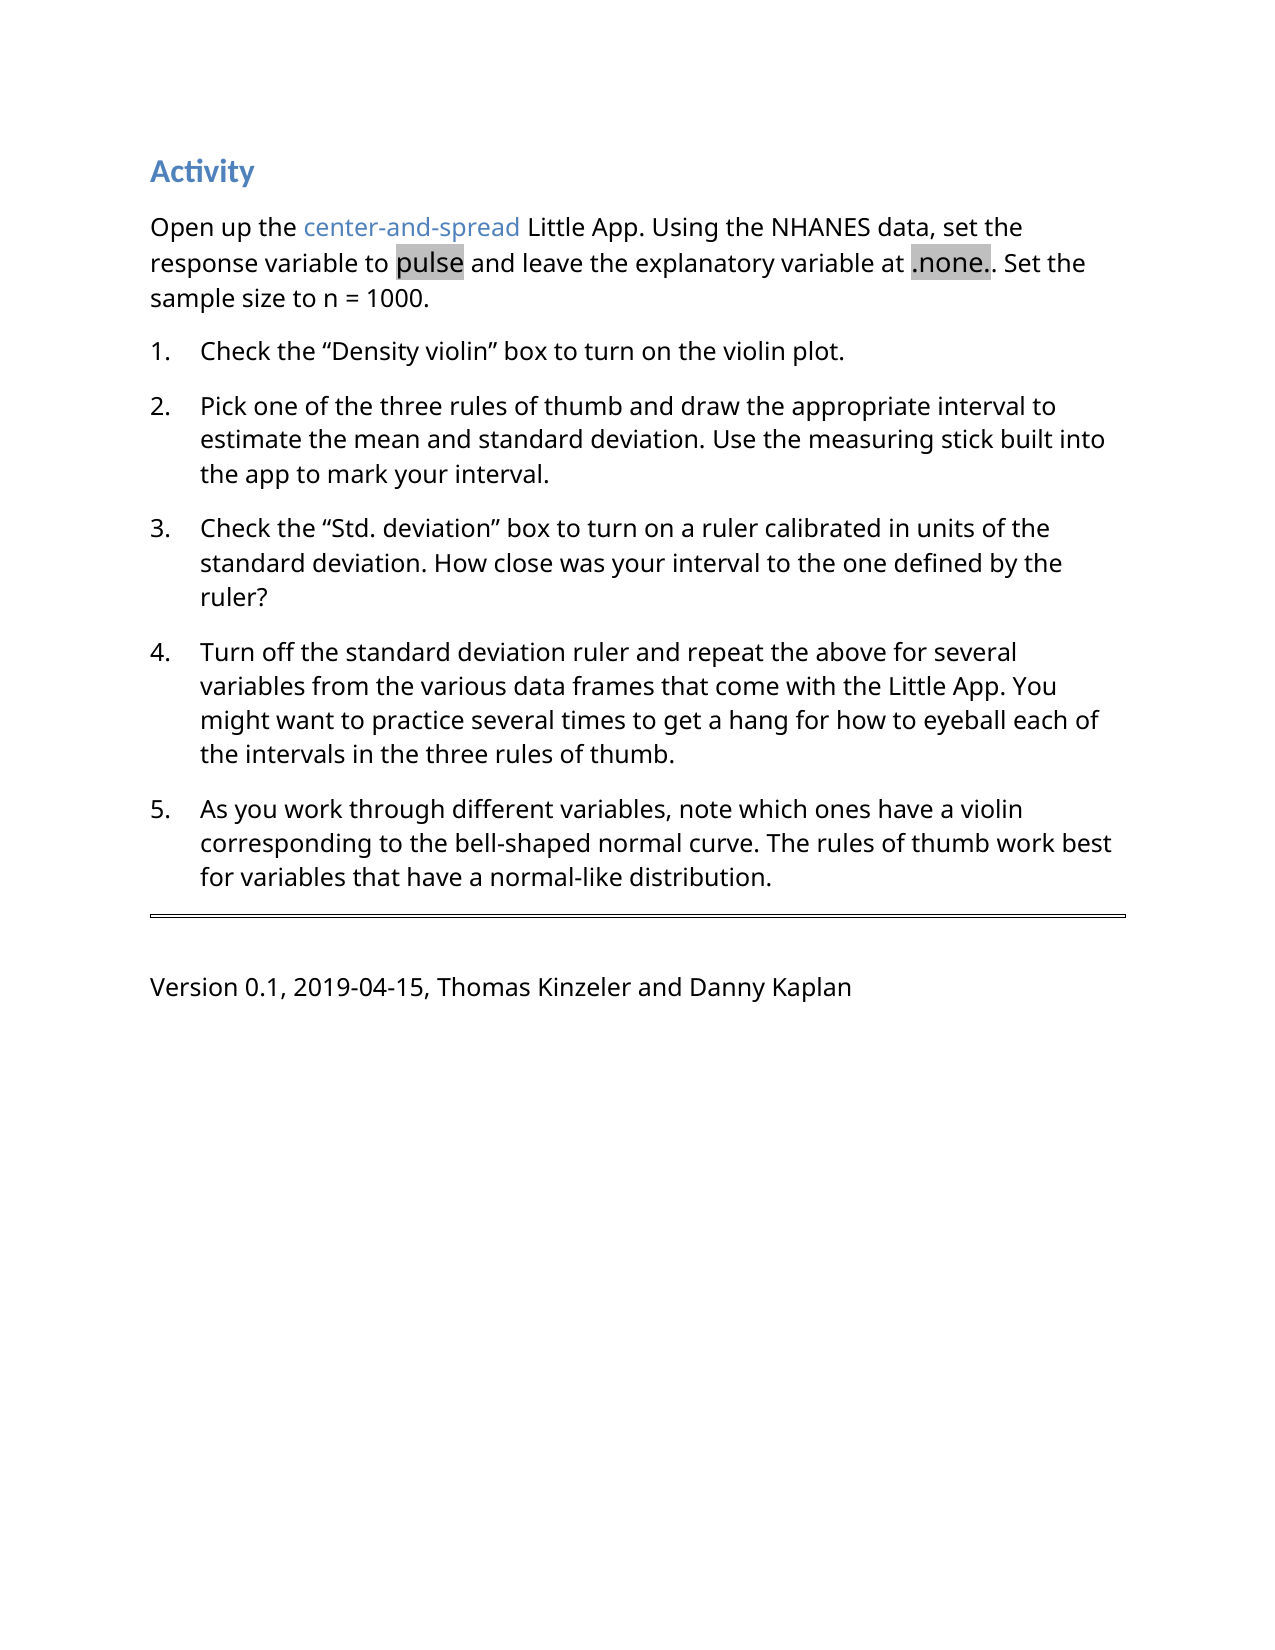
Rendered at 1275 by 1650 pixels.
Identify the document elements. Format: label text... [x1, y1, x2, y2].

list Pick one of the three rules of thumb and draw the appropriate interval to estimate the mean and standard deviation. Use the measuring stick built into the app to mark your interval. [150, 388, 1125, 490]
text Version 0.1, 2019-04-15, Thomas Kinzeler and Danny Kaplan [150, 969, 1125, 1003]
text Open up the center-and-spread Little App. Using the NHANES data, set the response variable to pulse and leave the explanatory variable at .none.. Set the sample size to n = 1000. [150, 209, 1125, 314]
list Check the “Std. deviation” box to turn on a ruler calibrated in units of the standard deviation. How close was your interval to the one defined by the ruler? [150, 511, 1125, 613]
list Turn off the standard deviation ruler and repeat the above for several variables from the various data frames that come with the Little App. You might want to practice several times to get a hang for how to eyeball each of the intervals in the three rules of thumb. [150, 634, 1125, 770]
list As you work through different variables, note which ones have a violin corresponding to the bell-shaped normal curve. The rules of thumb work best for variables that have a normal-like distribution. [150, 791, 1125, 893]
subtitle Activity [150, 150, 1125, 191]
list Check the “Density violin” box to turn on the violin plot. [150, 333, 1125, 367]
